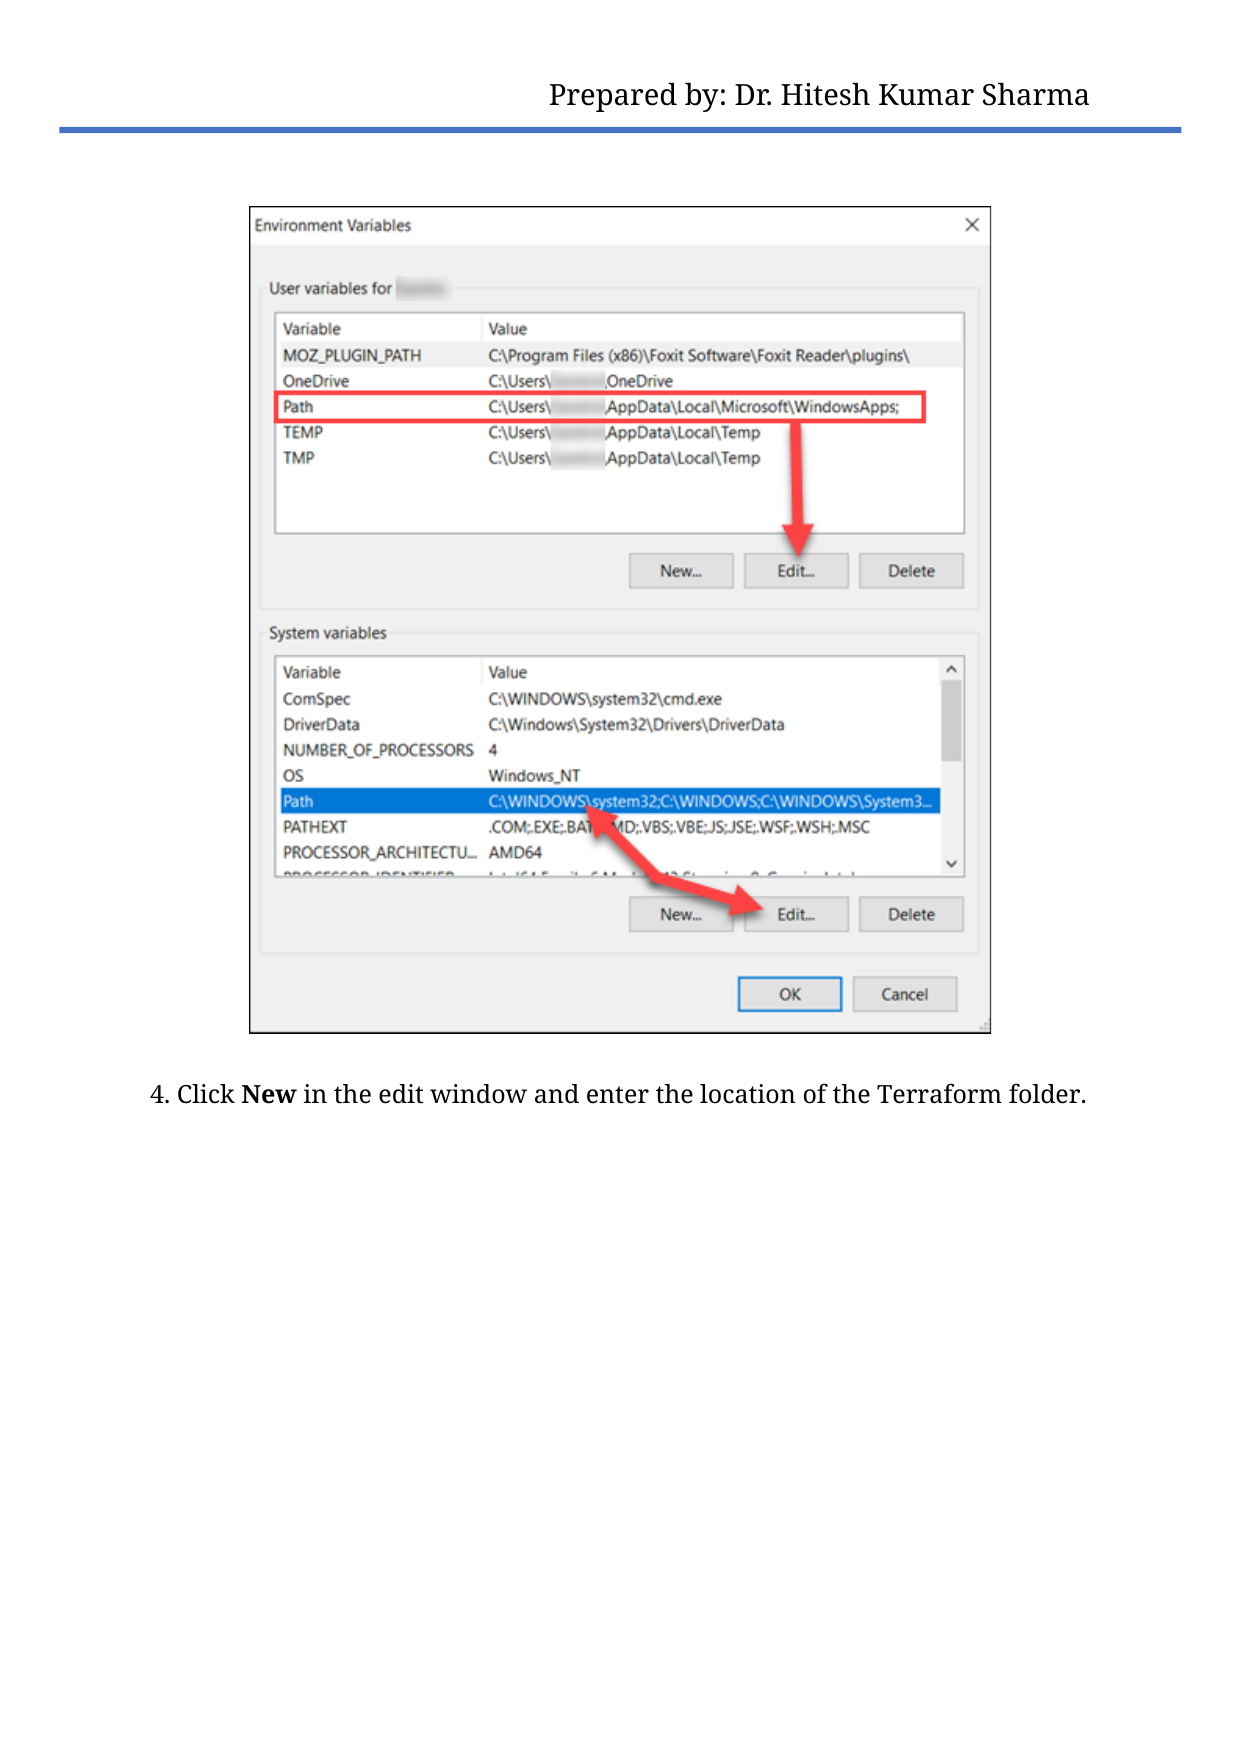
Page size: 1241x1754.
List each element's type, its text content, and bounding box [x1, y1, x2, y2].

text 4. Click New in the edit window and enter the location of the Terraform folder. [150, 1076, 1090, 1111]
picture [249, 206, 992, 1034]
